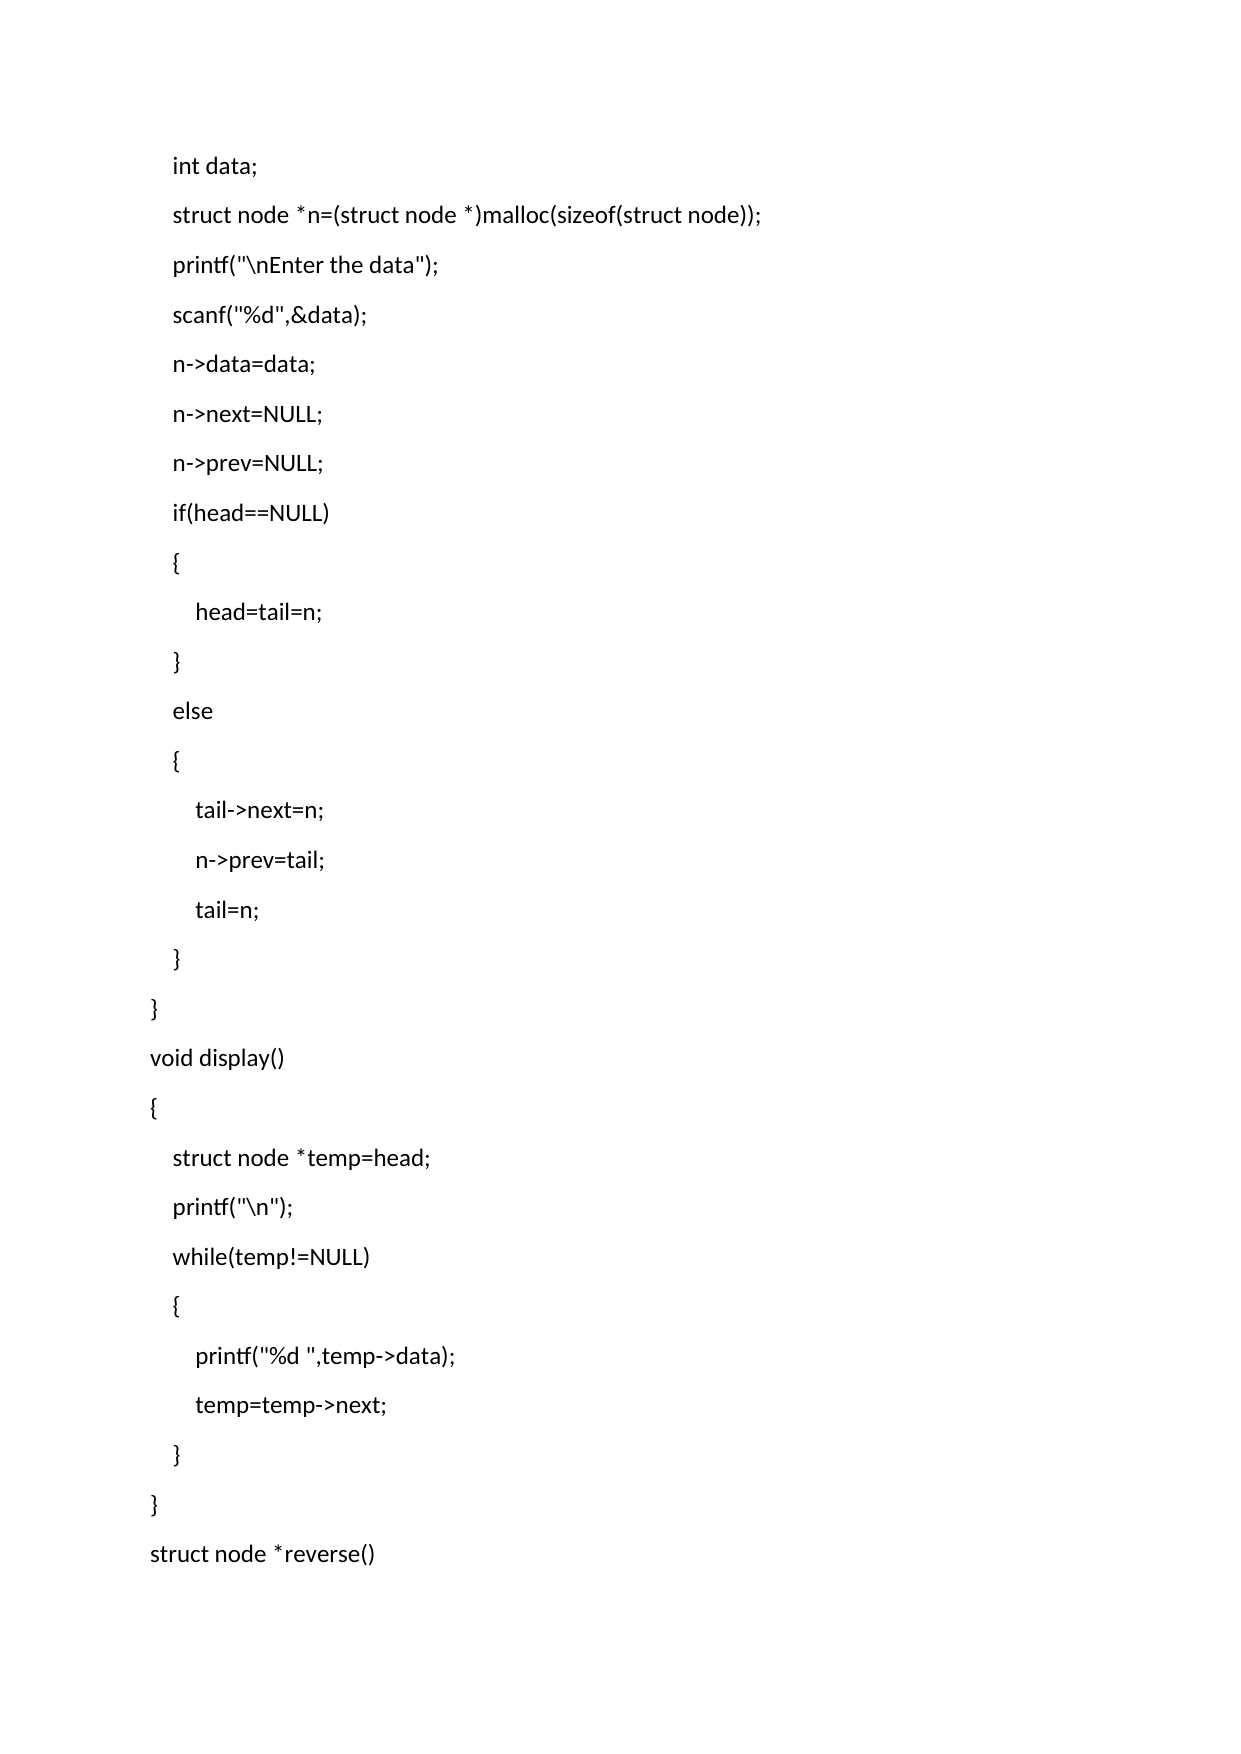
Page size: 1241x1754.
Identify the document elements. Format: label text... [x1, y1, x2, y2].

text else [150, 695, 1090, 726]
text struct node *n=(struct node *)malloc(sizeof(struct node)); [150, 199, 1090, 230]
text scanf("%d",&data); [150, 299, 1090, 329]
text { [150, 547, 1090, 577]
text tail=n; [150, 894, 1090, 924]
text struct node *temp=head; [150, 1142, 1090, 1172]
text printf("%d ",temp->data); [150, 1340, 1090, 1371]
text n->prev=NULL; [150, 447, 1090, 478]
text { [150, 1290, 1090, 1321]
text while(temp!=NULL) [150, 1241, 1090, 1271]
text void display() [150, 1042, 1090, 1073]
text } [150, 646, 1090, 676]
text } [150, 993, 1090, 1023]
text n->prev=tail; [150, 844, 1090, 875]
text temp=temp->next; [150, 1389, 1090, 1420]
text struct node *reverse() [150, 1538, 1090, 1569]
text { [150, 1092, 1090, 1123]
text } [150, 1439, 1090, 1470]
text head=tail=n; [150, 596, 1090, 627]
text } [150, 1489, 1090, 1519]
text if(head==NULL) [150, 497, 1090, 528]
text int data; [150, 150, 1090, 181]
text printf("\n"); [150, 1191, 1090, 1222]
text } [150, 943, 1090, 974]
text tail->next=n; [150, 794, 1090, 825]
text { [150, 745, 1090, 776]
text n->next=NULL; [150, 398, 1090, 428]
text n->data=data; [150, 348, 1090, 379]
text printf("\nEnter the data"); [150, 249, 1090, 280]
